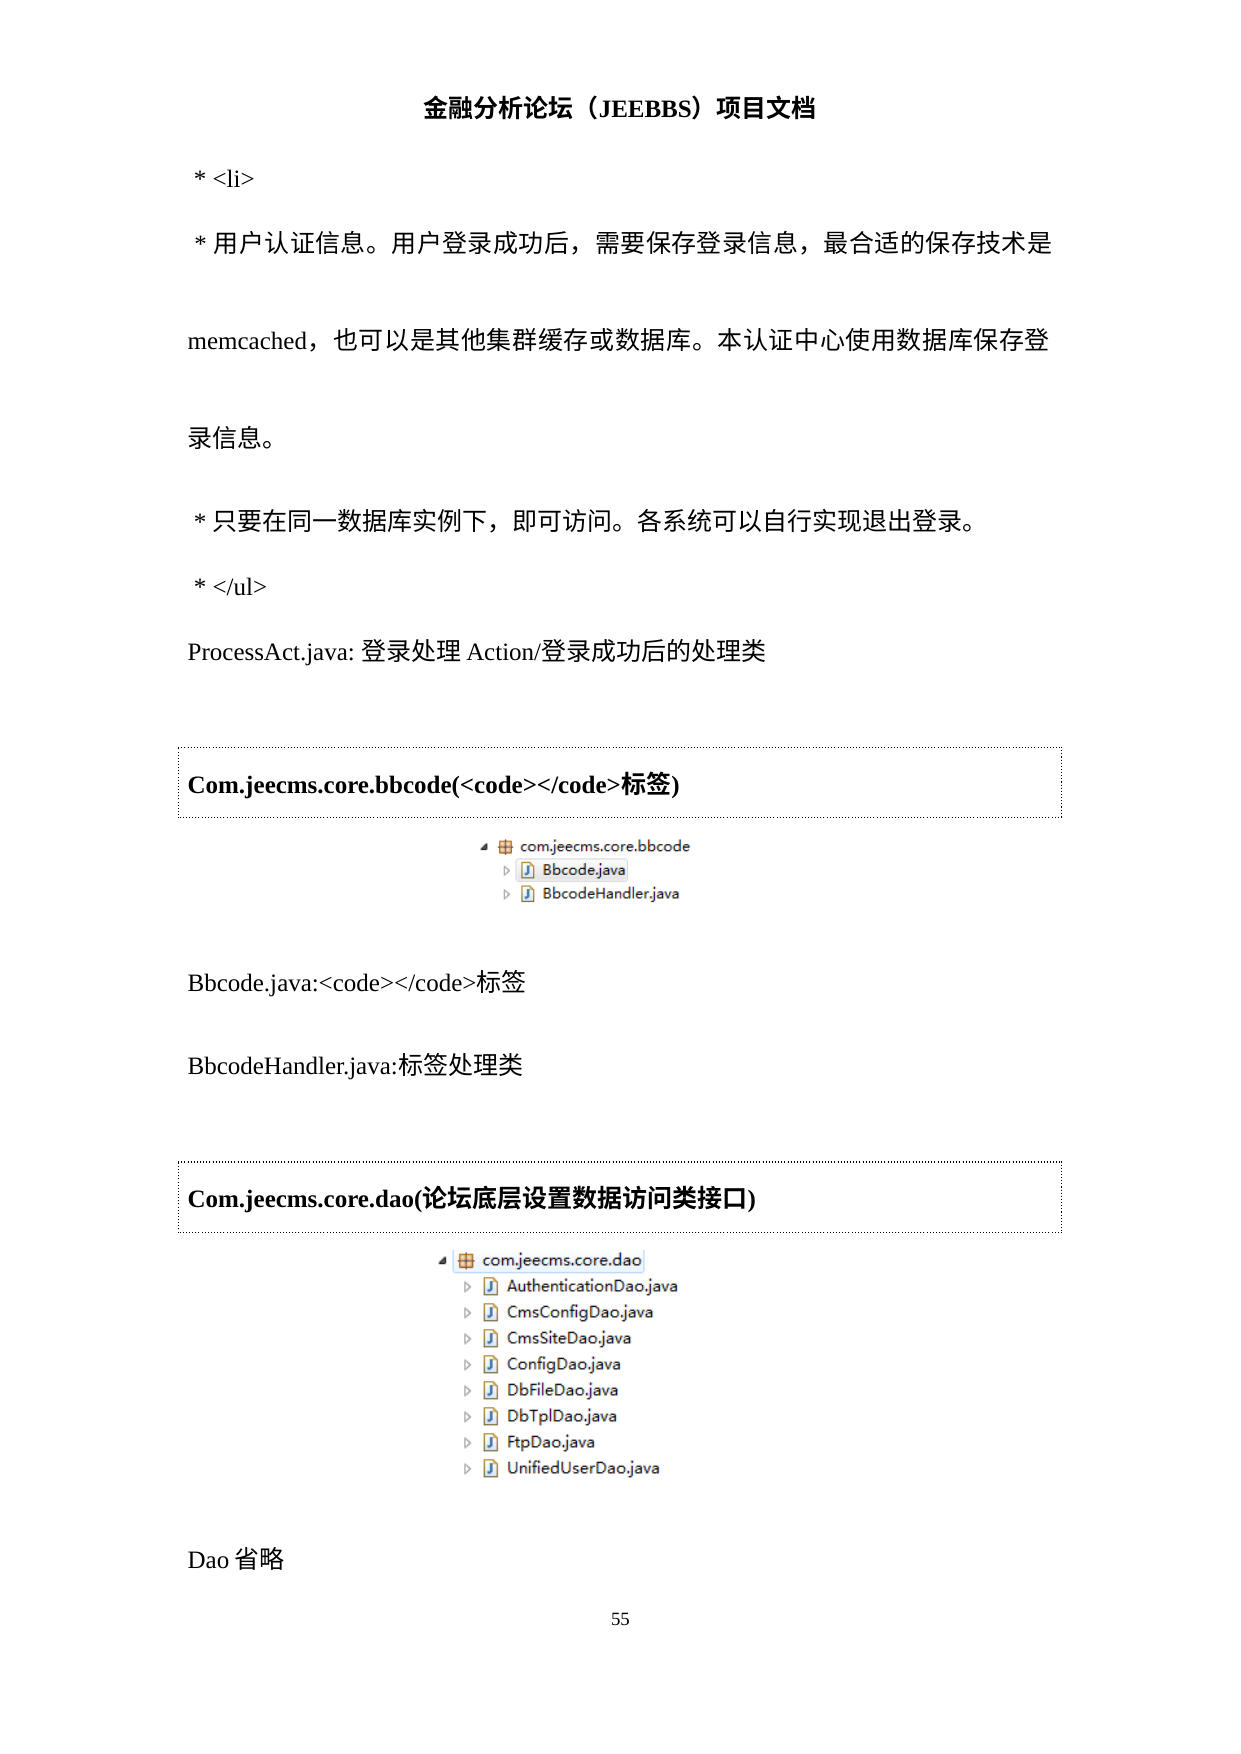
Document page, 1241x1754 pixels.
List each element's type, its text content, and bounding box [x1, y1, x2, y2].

text * <li> [187, 162, 1053, 194]
text Com.jeecms.core.dao(论坛底层设置数据访问类接口) [178, 1161, 1062, 1233]
text * 只要在同一数据库实例下，即可访问。各系统可以自行实现退出登录。 [187, 487, 1053, 552]
picture [419, 1250, 821, 1484]
text * </ul> [187, 570, 1053, 603]
text ProcessAct.java: 登录处理Action/登录成功后的处理类 [187, 617, 1053, 682]
text Bbcode.java:<code></code>标签 [187, 948, 1053, 1013]
picture [464, 836, 777, 908]
text Com.jeecms.core.bbcode(<code></code>标签) [178, 747, 1062, 818]
text Dao省略 [187, 1525, 1053, 1590]
text * 用户认证信息。用户登录成功后，需要保存登录信息，最合适的保存技术是memcached，也可以是其他集群缓存或数据库。本认证中心使用数据库保存登录信息。 [187, 209, 1053, 469]
text BbcodeHandler.java:标签处理类 [187, 1031, 1053, 1096]
